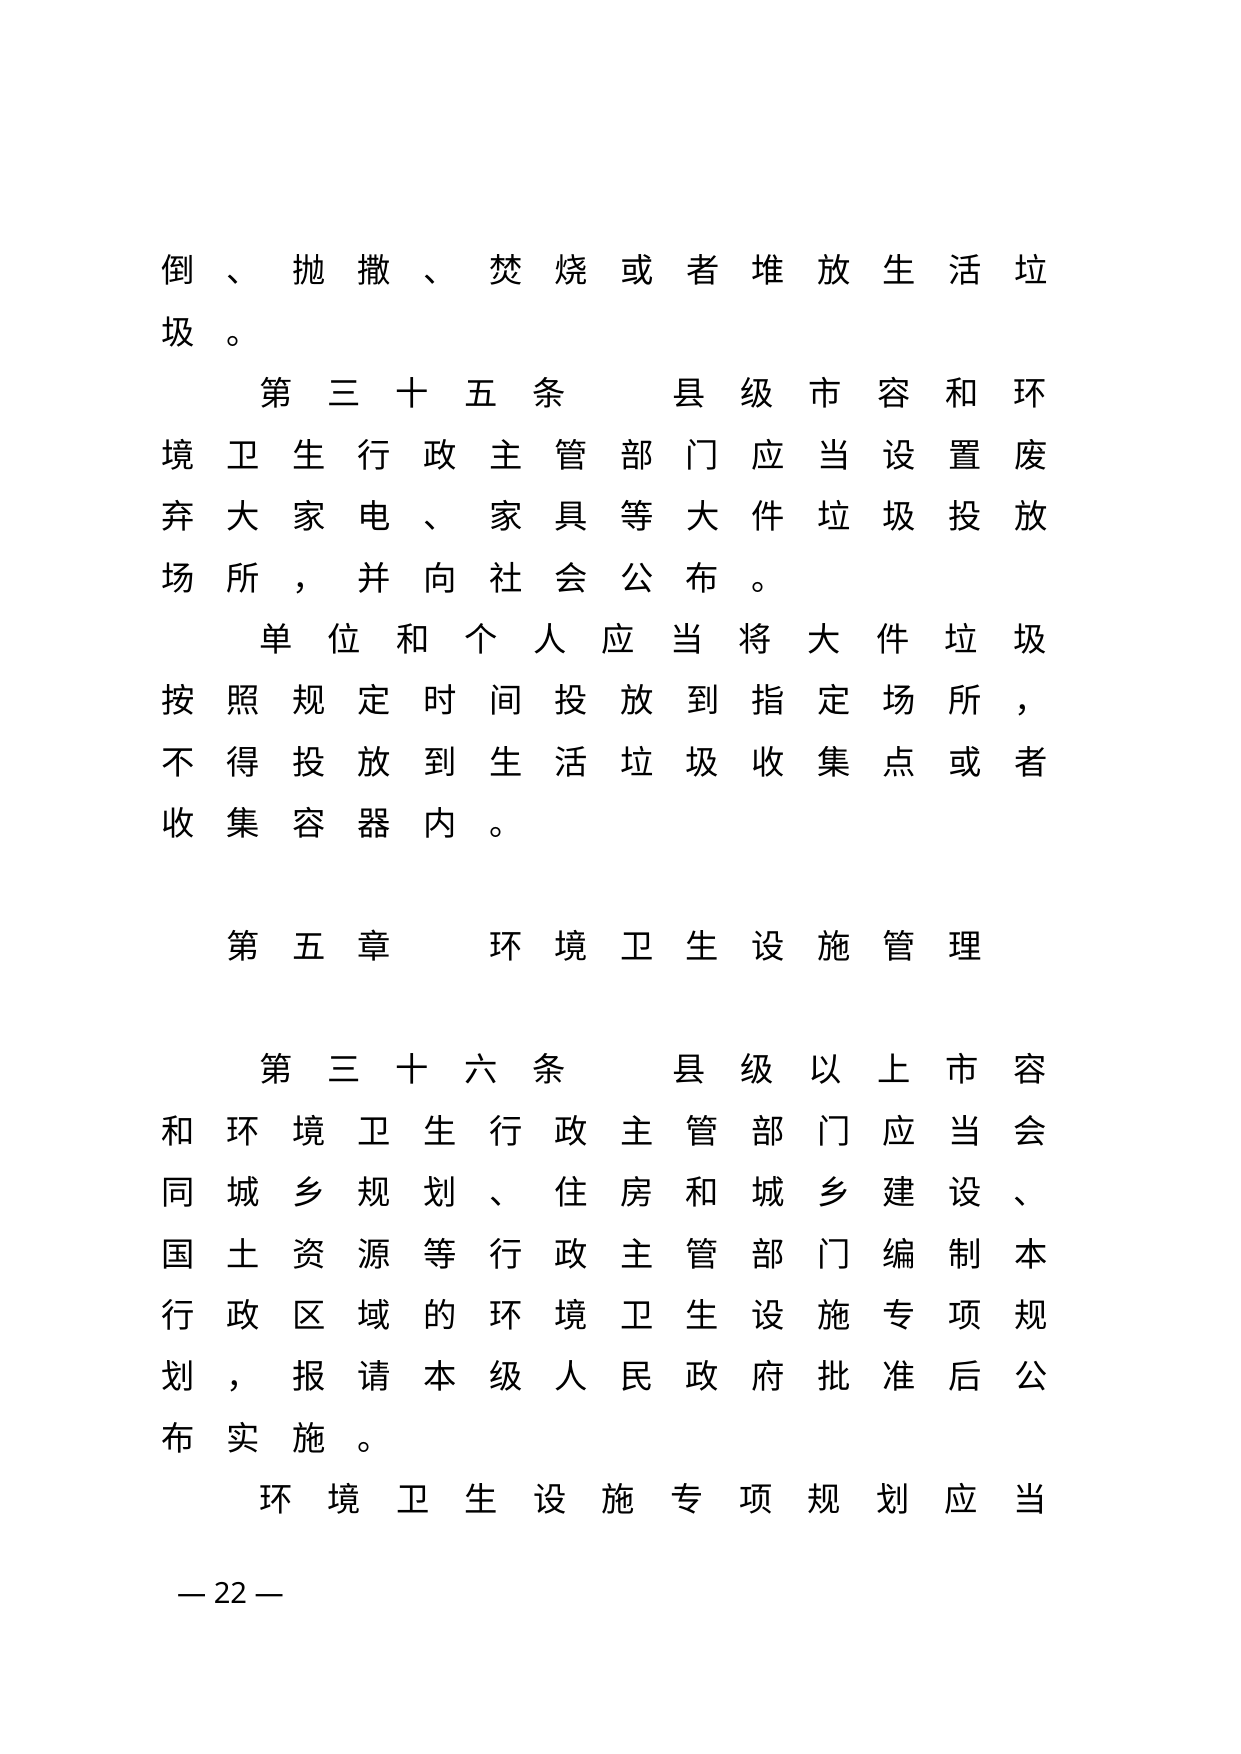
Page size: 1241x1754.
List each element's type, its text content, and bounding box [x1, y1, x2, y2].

text 第三十五条 县级市容和环境卫生行政主管部门应当设置废弃大家电、家具等大件垃圾投放场所，并向社会公布。 [161, 360, 1079, 606]
text 单位和个人应当将大件垃圾按照规定时间投放到指定场所，不得投放到生活垃圾收集点或者收集容器内。 [161, 606, 1079, 852]
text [161, 1467, 1079, 1528]
text 第五章 环境卫生设施管理 [161, 913, 1079, 975]
text 第三十六条 县级以上市容和环境卫生行政主管部门应当会同城乡规划、住房和城乡建设、国土资源等行政主管部门编制本行政区域的环境卫生设施专项规划，报请本级人民政府批准后公布实施。 [161, 1036, 1079, 1467]
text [161, 237, 1079, 360]
